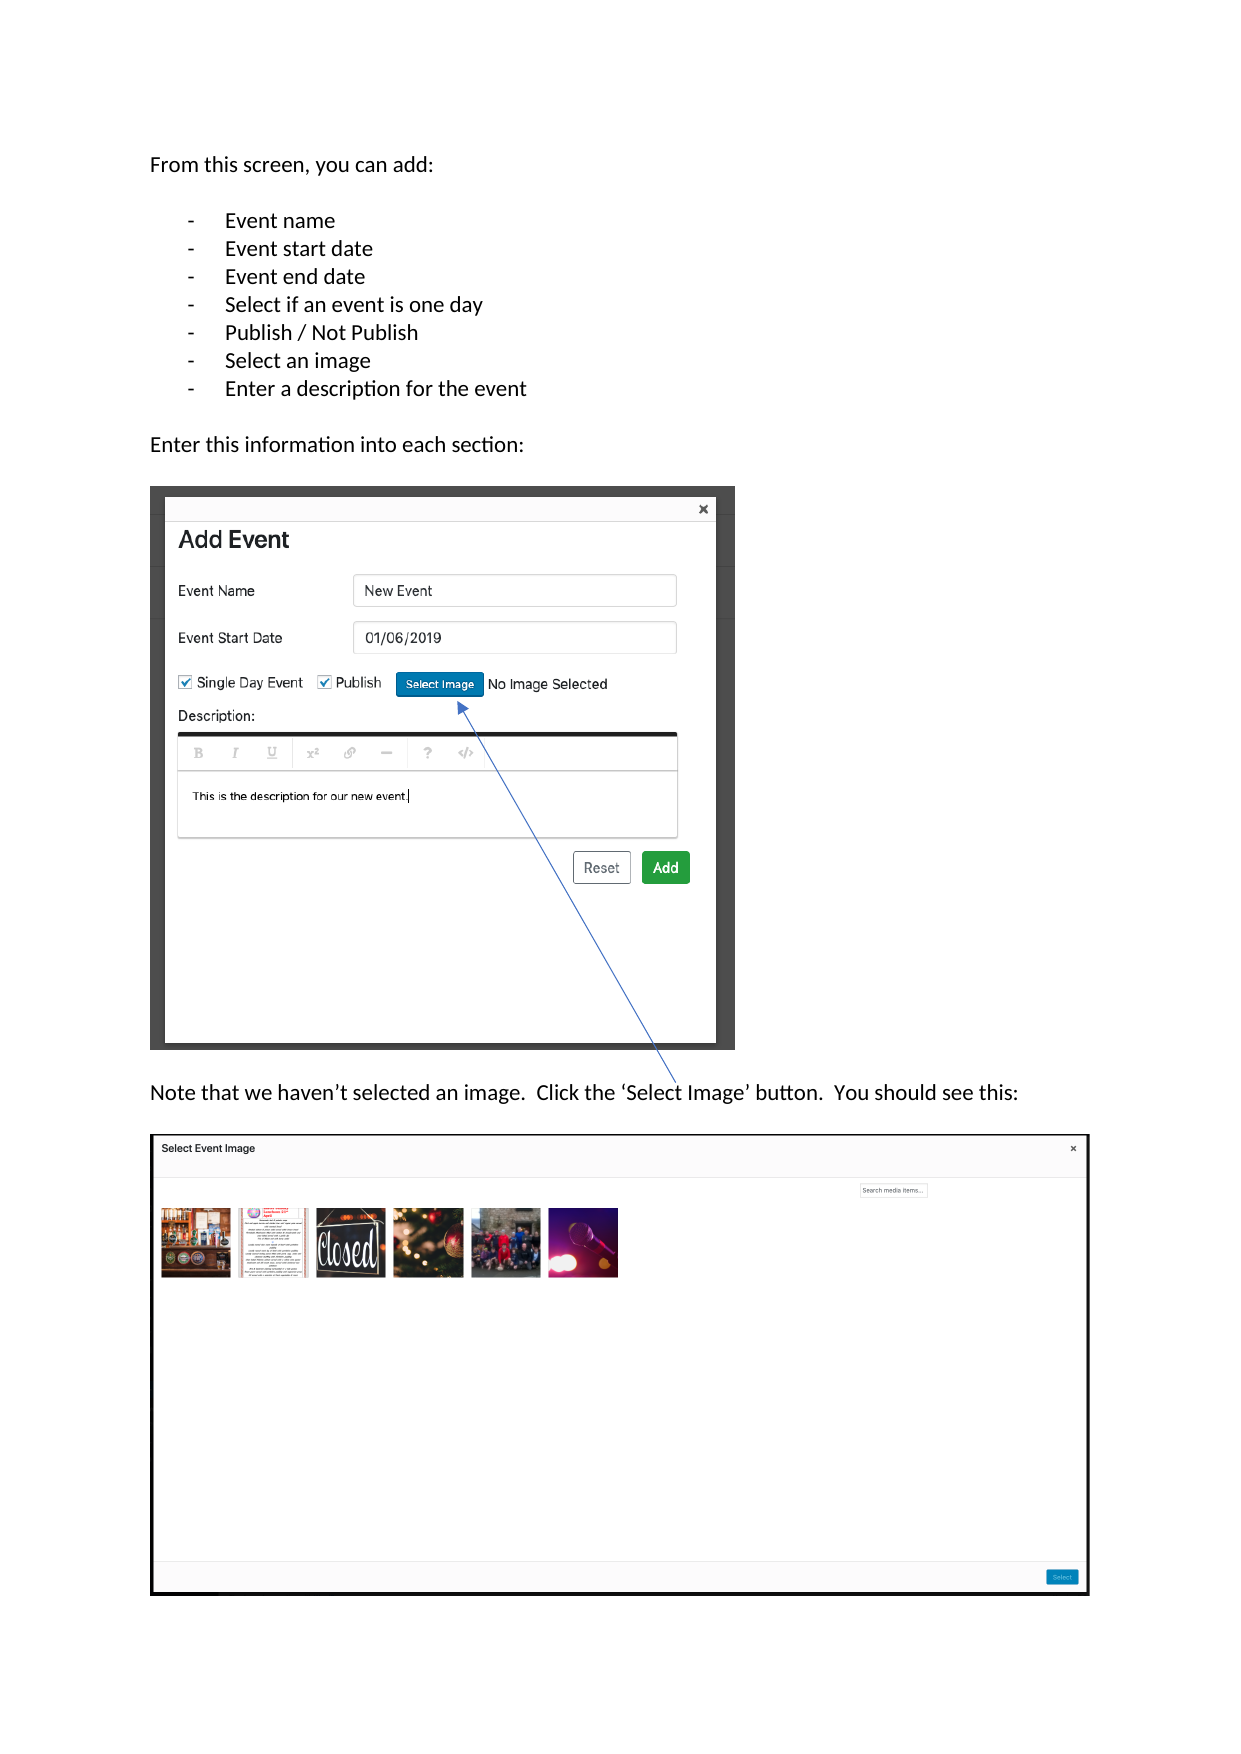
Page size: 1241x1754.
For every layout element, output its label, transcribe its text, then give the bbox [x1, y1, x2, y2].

picture [150, 1134, 1090, 1596]
list Select an image [187, 346, 1090, 374]
list Event end date [187, 262, 1090, 290]
list Event name [187, 206, 1090, 234]
list Select if an event is one day [187, 290, 1090, 318]
picture [150, 486, 735, 1050]
list Event start date [187, 234, 1090, 262]
list Enter a description for the event [187, 374, 1090, 402]
text Enter this information into each section: [150, 430, 1090, 458]
text Note that we haven’t selected an image. Click the ‘Select Image’ button. You should see this: [150, 1078, 1090, 1106]
text From this screen, you can add: [150, 150, 1090, 178]
list Publish / Not Publish [187, 318, 1090, 346]
